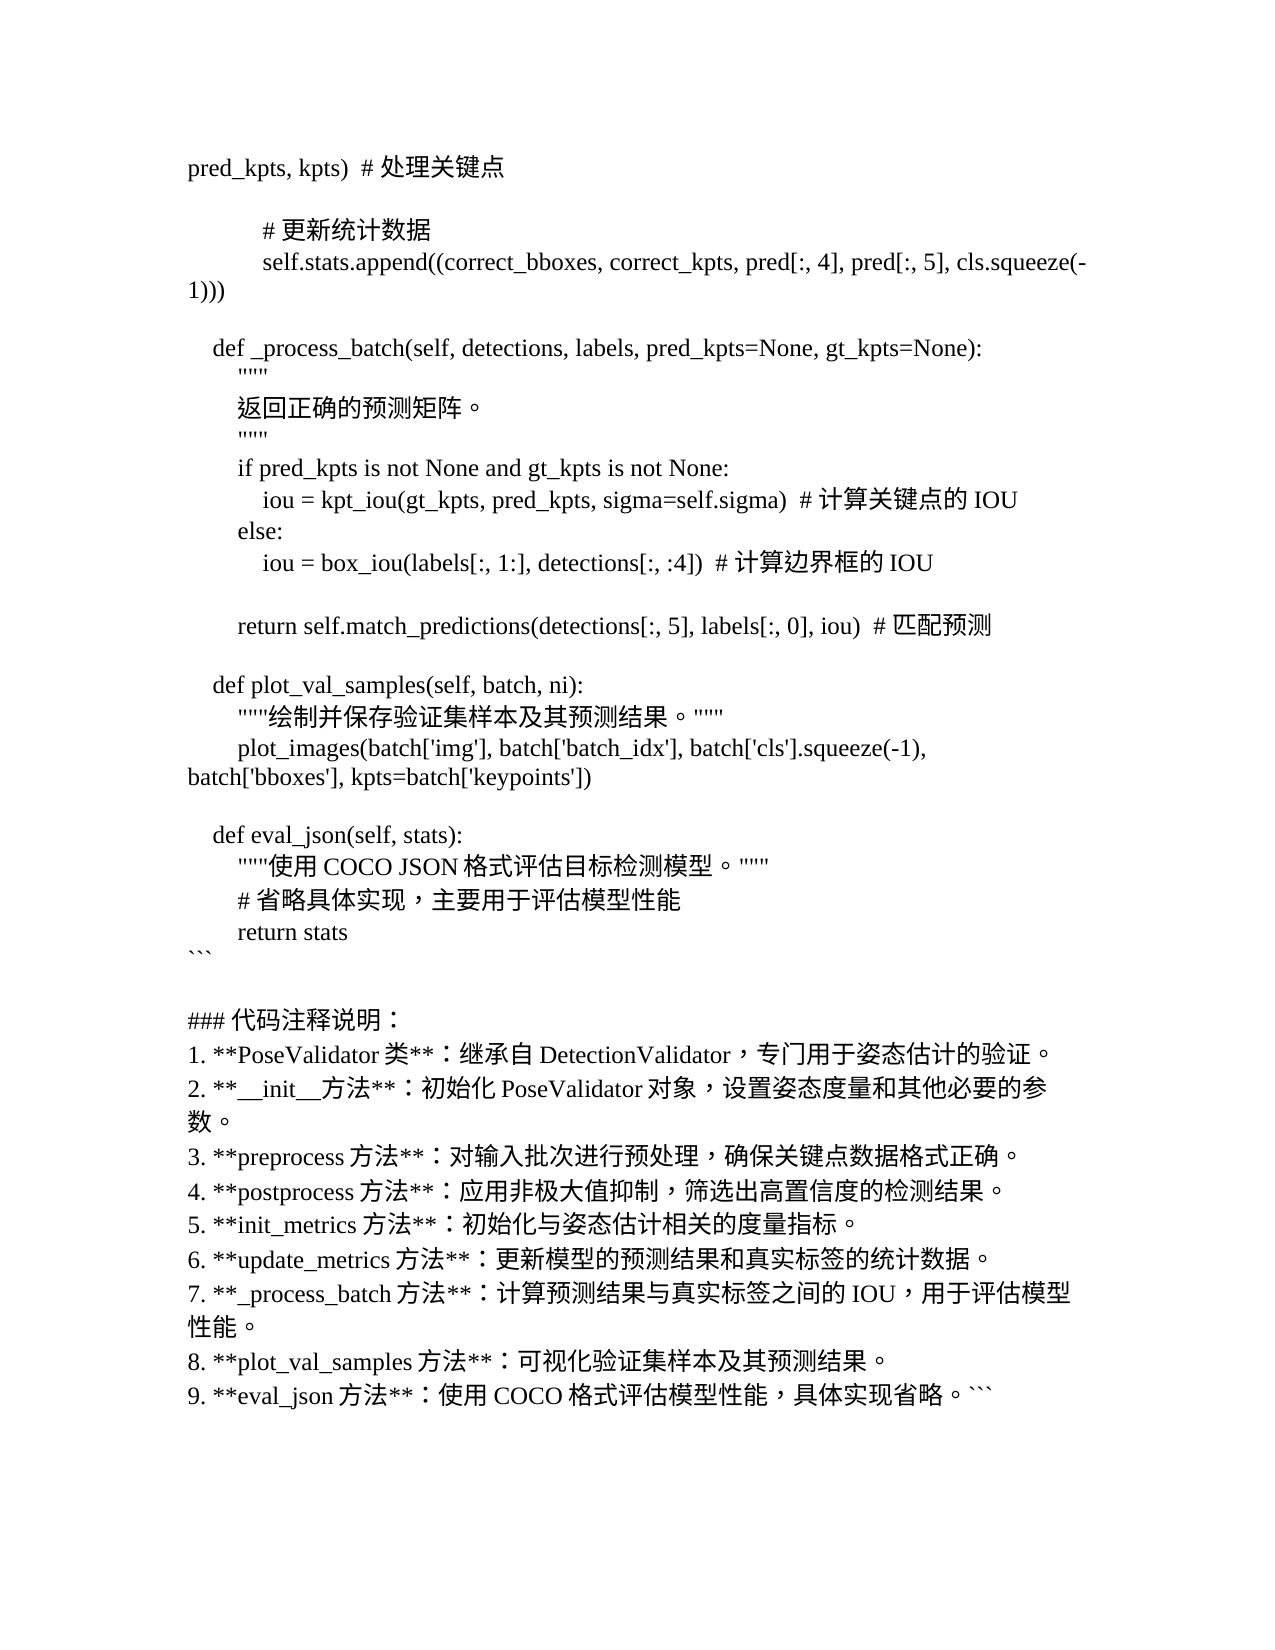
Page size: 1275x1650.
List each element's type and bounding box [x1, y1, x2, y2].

text [187, 150, 1087, 1412]
